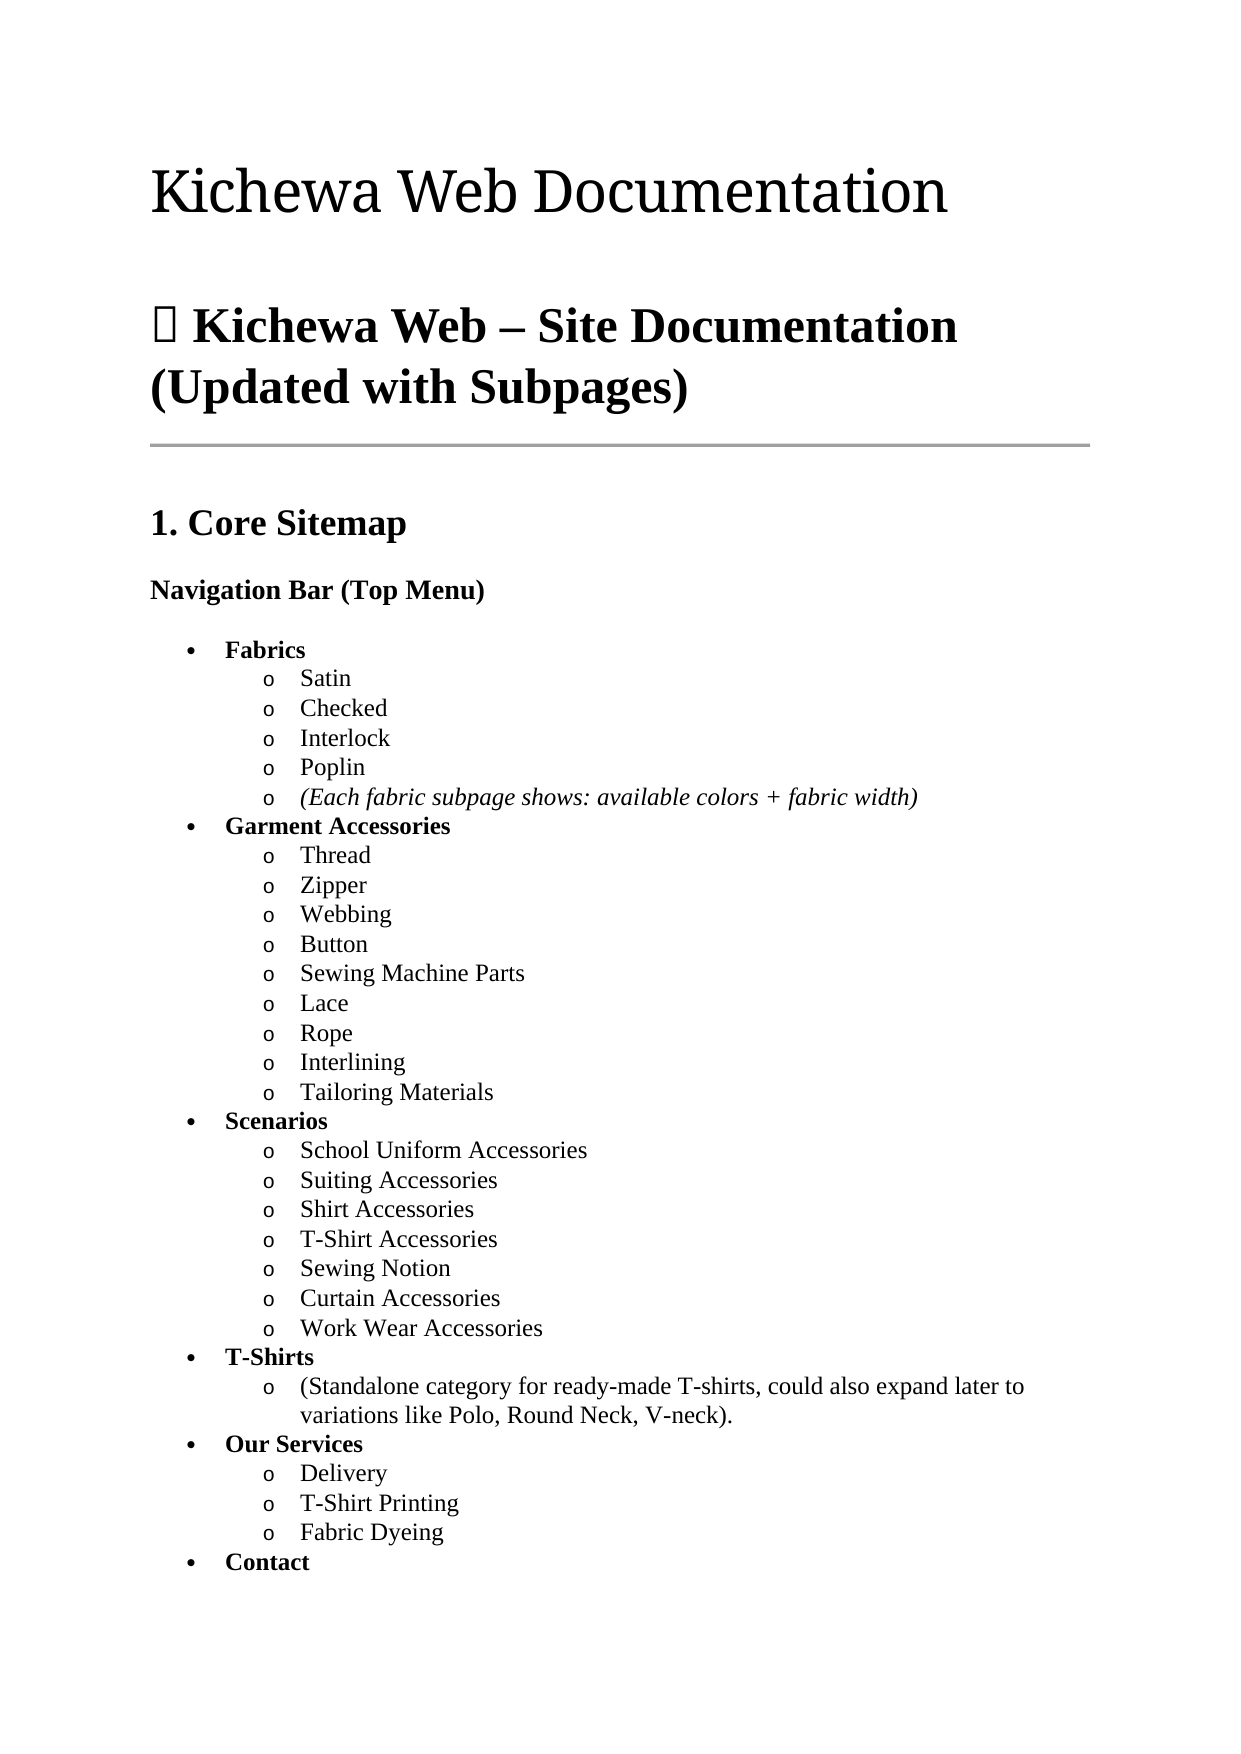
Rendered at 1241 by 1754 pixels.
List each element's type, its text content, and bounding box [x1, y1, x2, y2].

list Satin [262, 663, 1090, 693]
list Curtain Accessories [262, 1283, 1090, 1313]
list Checked [262, 693, 1090, 723]
list Lace [262, 988, 1090, 1018]
list Scenarios [187, 1106, 1090, 1135]
list T-Shirt Accessories [262, 1224, 1090, 1253]
list Shirt Accessories [262, 1194, 1090, 1224]
list Interlining [262, 1047, 1090, 1077]
list Interlock [262, 723, 1090, 752]
list Webbing [262, 899, 1090, 929]
list Sewing Notion [262, 1253, 1090, 1283]
list Fabric Dyeing [262, 1517, 1090, 1547]
list Work Wear Accessories [262, 1313, 1090, 1342]
title Kichewa Web Documentation [150, 150, 1090, 229]
list Garment Accessories [187, 811, 1090, 840]
list School Uniform Accessories [262, 1135, 1090, 1165]
list Poplin [262, 752, 1090, 782]
list Zipper [262, 870, 1090, 899]
list Rope [262, 1018, 1090, 1047]
list Button [262, 929, 1090, 958]
list Thread [262, 840, 1090, 870]
text Navigation Bar (Top Menu) [150, 573, 1090, 606]
list Sewing Machine Parts [262, 958, 1090, 988]
list Tailoring Materials [262, 1077, 1090, 1106]
list Contact [187, 1547, 1090, 1576]
list Fabrics [187, 635, 1090, 663]
list T-Shirts [187, 1342, 1090, 1371]
text 1. Core Sitemap [150, 501, 1090, 544]
list Delivery [262, 1458, 1090, 1488]
list Our Services [187, 1429, 1090, 1458]
text 📘 Kichewa Web – Site Documentation (Updated with Subpages) [150, 289, 1090, 414]
list (Each fabric subpage shows: available colors + fabric width) [262, 782, 1090, 811]
list (Standalone category for ready-made T-shirts, could also expand later to variations like Polo, Round Neck, V-neck). [262, 1371, 1090, 1429]
list T-Shirt Printing [262, 1488, 1090, 1517]
list Suiting Accessories [262, 1165, 1090, 1194]
